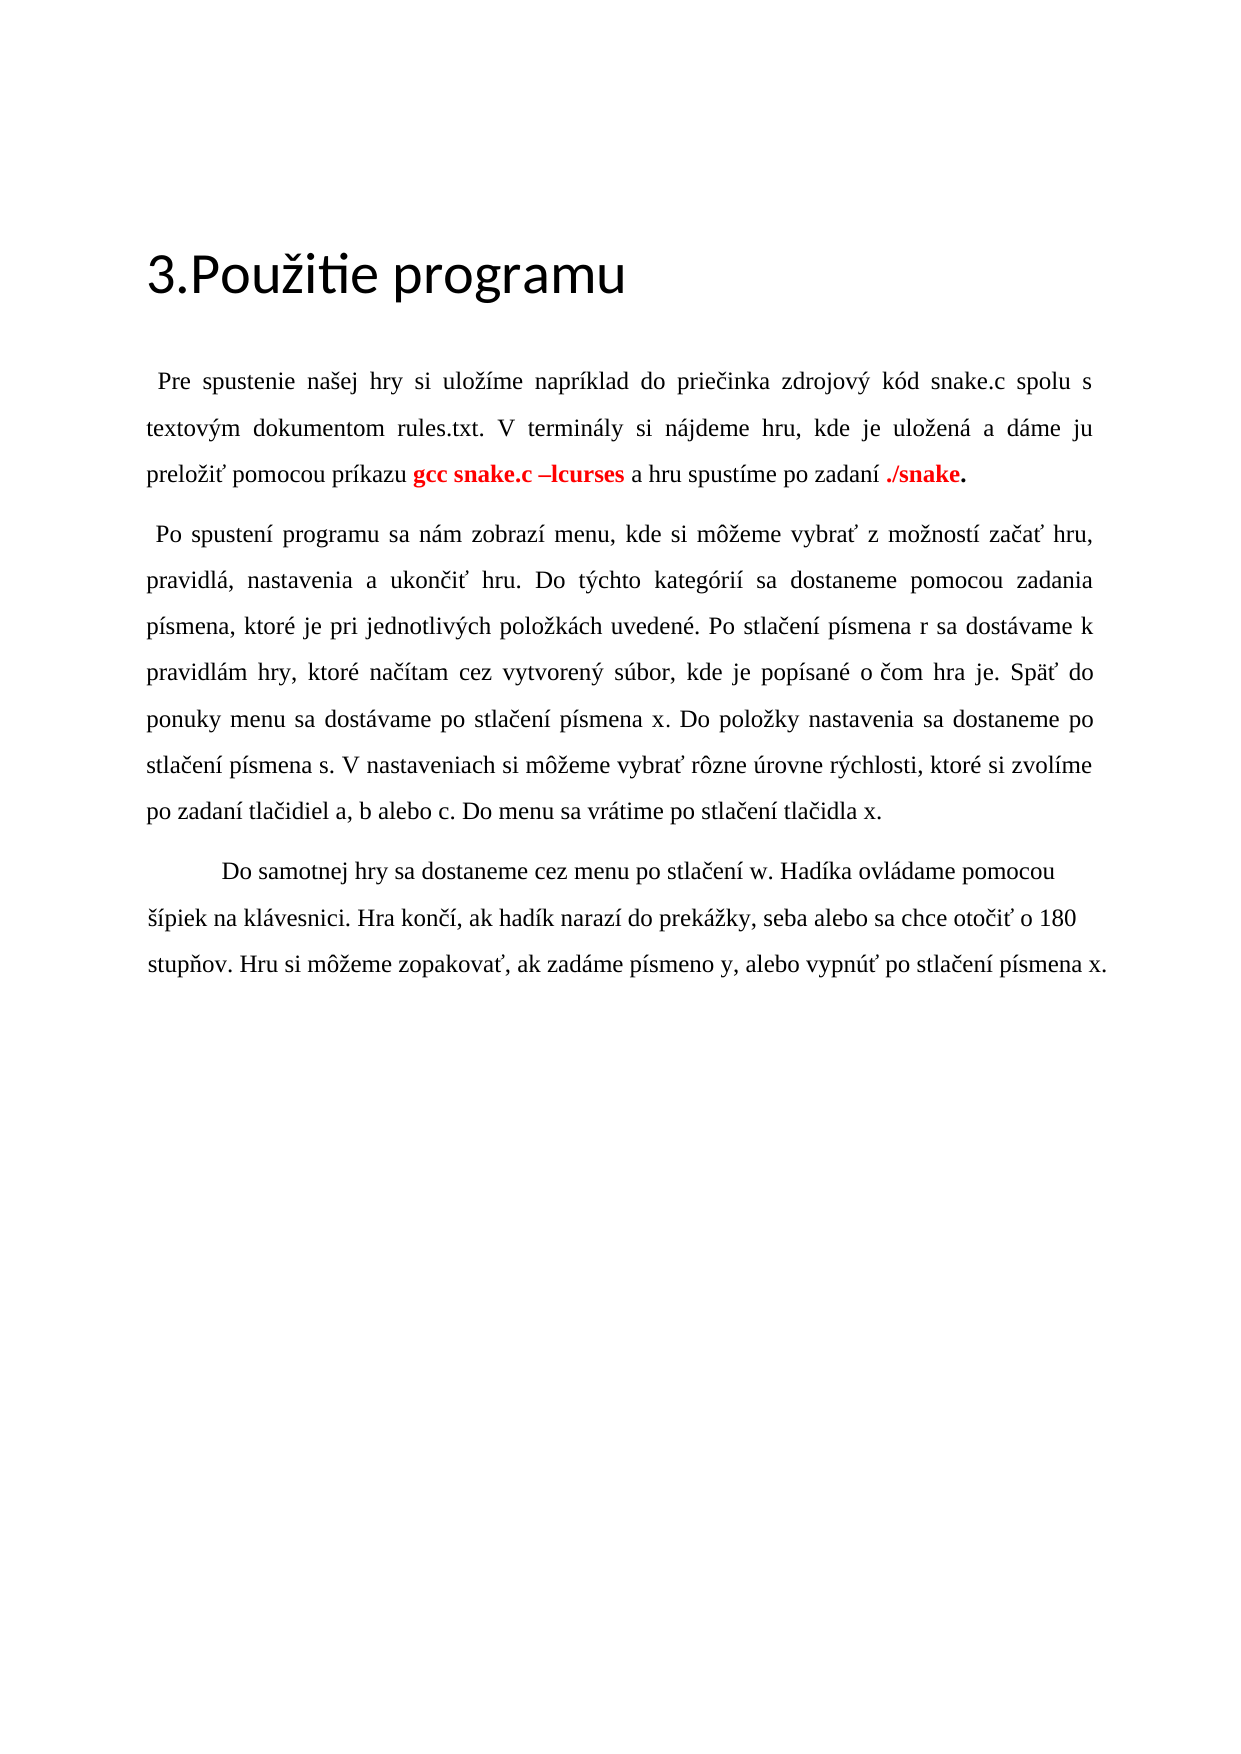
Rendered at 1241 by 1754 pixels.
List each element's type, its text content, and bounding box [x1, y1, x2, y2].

subtitle 3.Použitie programu [146, 237, 1093, 308]
text Do samotnej hry sa dostaneme cez menu po stlačení w. Hadíka ovládame pomocou šípiek na klávesnici. Hra končí, ak hadík narazí do prekážky, seba alebo sa chce otočiť o 180 stupňov. Hru si môžeme zopakovať, ak zadáme písmeno y, alebo vypnúť po stlačení písmena x. [148, 856, 1114, 978]
text Pre spustenie našej hry si uložíme napríklad do priečinka zdrojový kód snake.c spolu s textovým dokumentom rules.txt. V terminály si nájdeme hru, kde je uložená a dáme ju preložiť pomocou príkazu gcc snake.c –lcurses a hru spustíme po zadaní ./snake. [146, 366, 1094, 488]
text Po spustení programu sa nám zobrazí menu, kde si môžeme vybrať z možností začať hru, pravidlá, nastavenia a ukončiť hru. Do týchto kategórií sa dostaneme pomocou zadania písmena, ktoré je pri jednotlivých položkách uvedené. Po stlačení písmena r sa dostávame k pravidlám hry, ktoré načítam cez vytvorený súbor, kde je popísané o čom hra je. Späť do ponuky menu sa dostávame po stlačení písmena x. Do položky nastavenia sa dostaneme po stlačení písmena s. V nastaveniach si môžeme vybrať rôzne úrovne rýchlosti, ktoré si zvolíme po zadaní tlačidiel a, b alebo c. Do menu sa vrátime po stlačení tlačidla x. [146, 519, 1094, 825]
